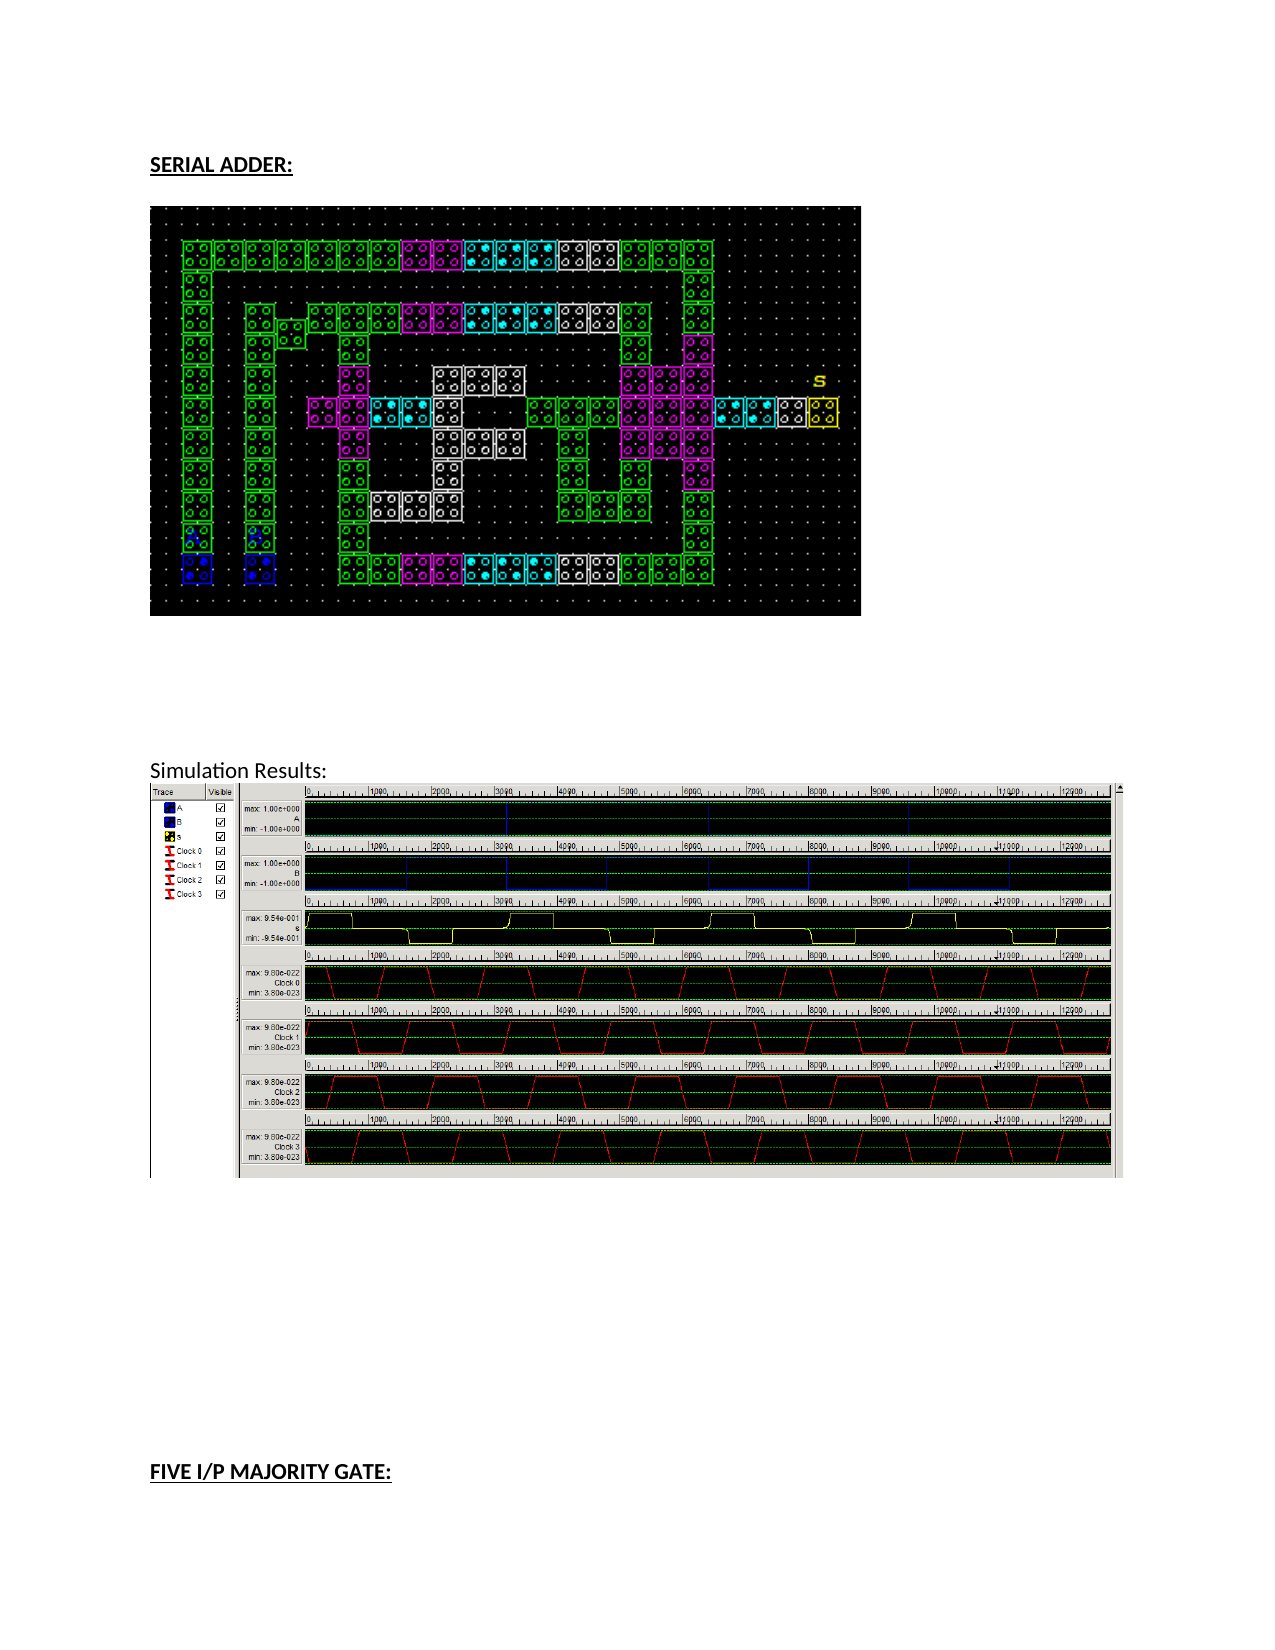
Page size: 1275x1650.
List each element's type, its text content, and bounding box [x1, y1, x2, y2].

picture [150, 783, 1124, 1178]
text Simulation Results: [150, 756, 1125, 784]
picture [150, 206, 862, 616]
text SERIAL ADDER: [150, 150, 1125, 178]
text FIVE I/P MAJORITY GATE: [150, 1457, 1125, 1486]
